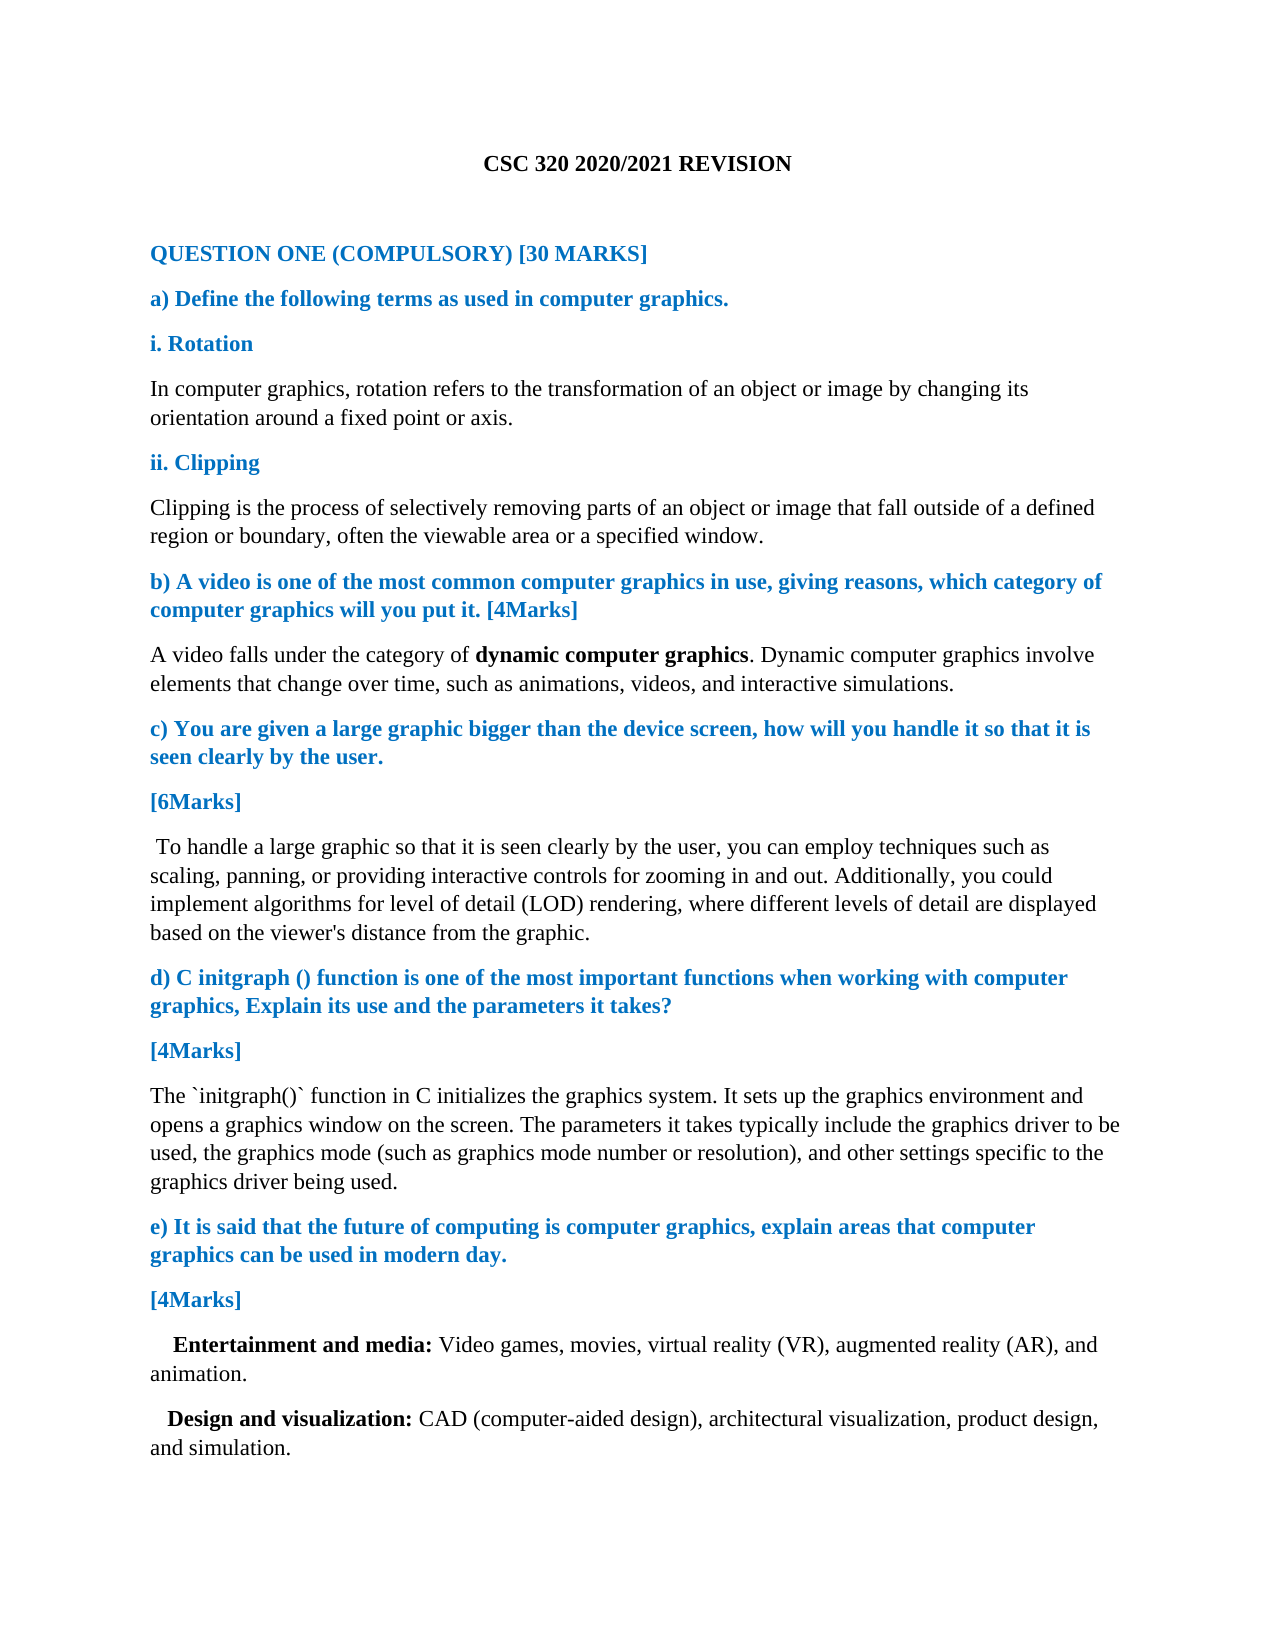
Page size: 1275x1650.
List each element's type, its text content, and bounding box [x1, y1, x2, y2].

text A video falls under the category of dynamic computer graphics. Dynamic computer graphics involve elements that change over time, such as animations, videos, and interactive simulations. [150, 641, 1125, 696]
text CSC 320 2020/2021 REVISION [150, 150, 1125, 176]
text [4Marks] [150, 1037, 1125, 1064]
text The `initgraph()` function in C initializes the graphics system. It sets up the graphics environment and opens a graphics window on the screen. The parameters it takes typically include the graphics driver to be used, the graphics mode (such as graphics mode number or resolution), and other settings specific to the graphics driver being used. [150, 1082, 1125, 1194]
text b) A video is one of the most common computer graphics in use, giving reasons, which category of computer graphics will you put it. [4Marks] [150, 568, 1125, 622]
text e) It is said that the future of computing is computer graphics, explain areas that computer graphics can be used in modern day. [150, 1213, 1125, 1268]
text a) Define the following terms as used in computer graphics. [150, 285, 1125, 312]
text Entertainment and media: Video games, movies, virtual reality (VR), augmented reality (AR), and animation. [150, 1332, 1125, 1386]
text [6Marks] [150, 788, 1125, 815]
text Clipping is the process of selectively removing parts of an object or image that fall outside of a defined region or boundary, often the viewable area or a specified window. [150, 494, 1125, 549]
text i. Rotation [150, 330, 1125, 357]
text ii. Clipping [150, 449, 1125, 475]
text In computer graphics, rotation refers to the transformation of an object or image by changing its orientation around a fixed point or axis. [150, 376, 1125, 430]
text d) C initgraph () function is one of the most important functions when working with computer graphics, Explain its use and the parameters it takes? [150, 964, 1125, 1019]
text To handle a large graphic so that it is seen clearly by the user, you can employ techniques such as scaling, panning, or providing interactive controls for zooming in and out. Additionally, you could implement algorithms for level of detail (LOD) rendering, where different levels of detail are displayed based on the viewer's distance from the graphic. [150, 833, 1125, 945]
text c) You are given a large graphic bigger than the device screen, how will you handle it so that it is seen clearly by the user. [150, 715, 1125, 769]
text QUESTION ONE (COMPULSORY) [30 MARKS] [150, 240, 1125, 267]
text [4Marks] [150, 1286, 1125, 1313]
text Design and visualization: CAD (computer-aided design), architectural visualization, product design, and simulation. [150, 1405, 1125, 1460]
